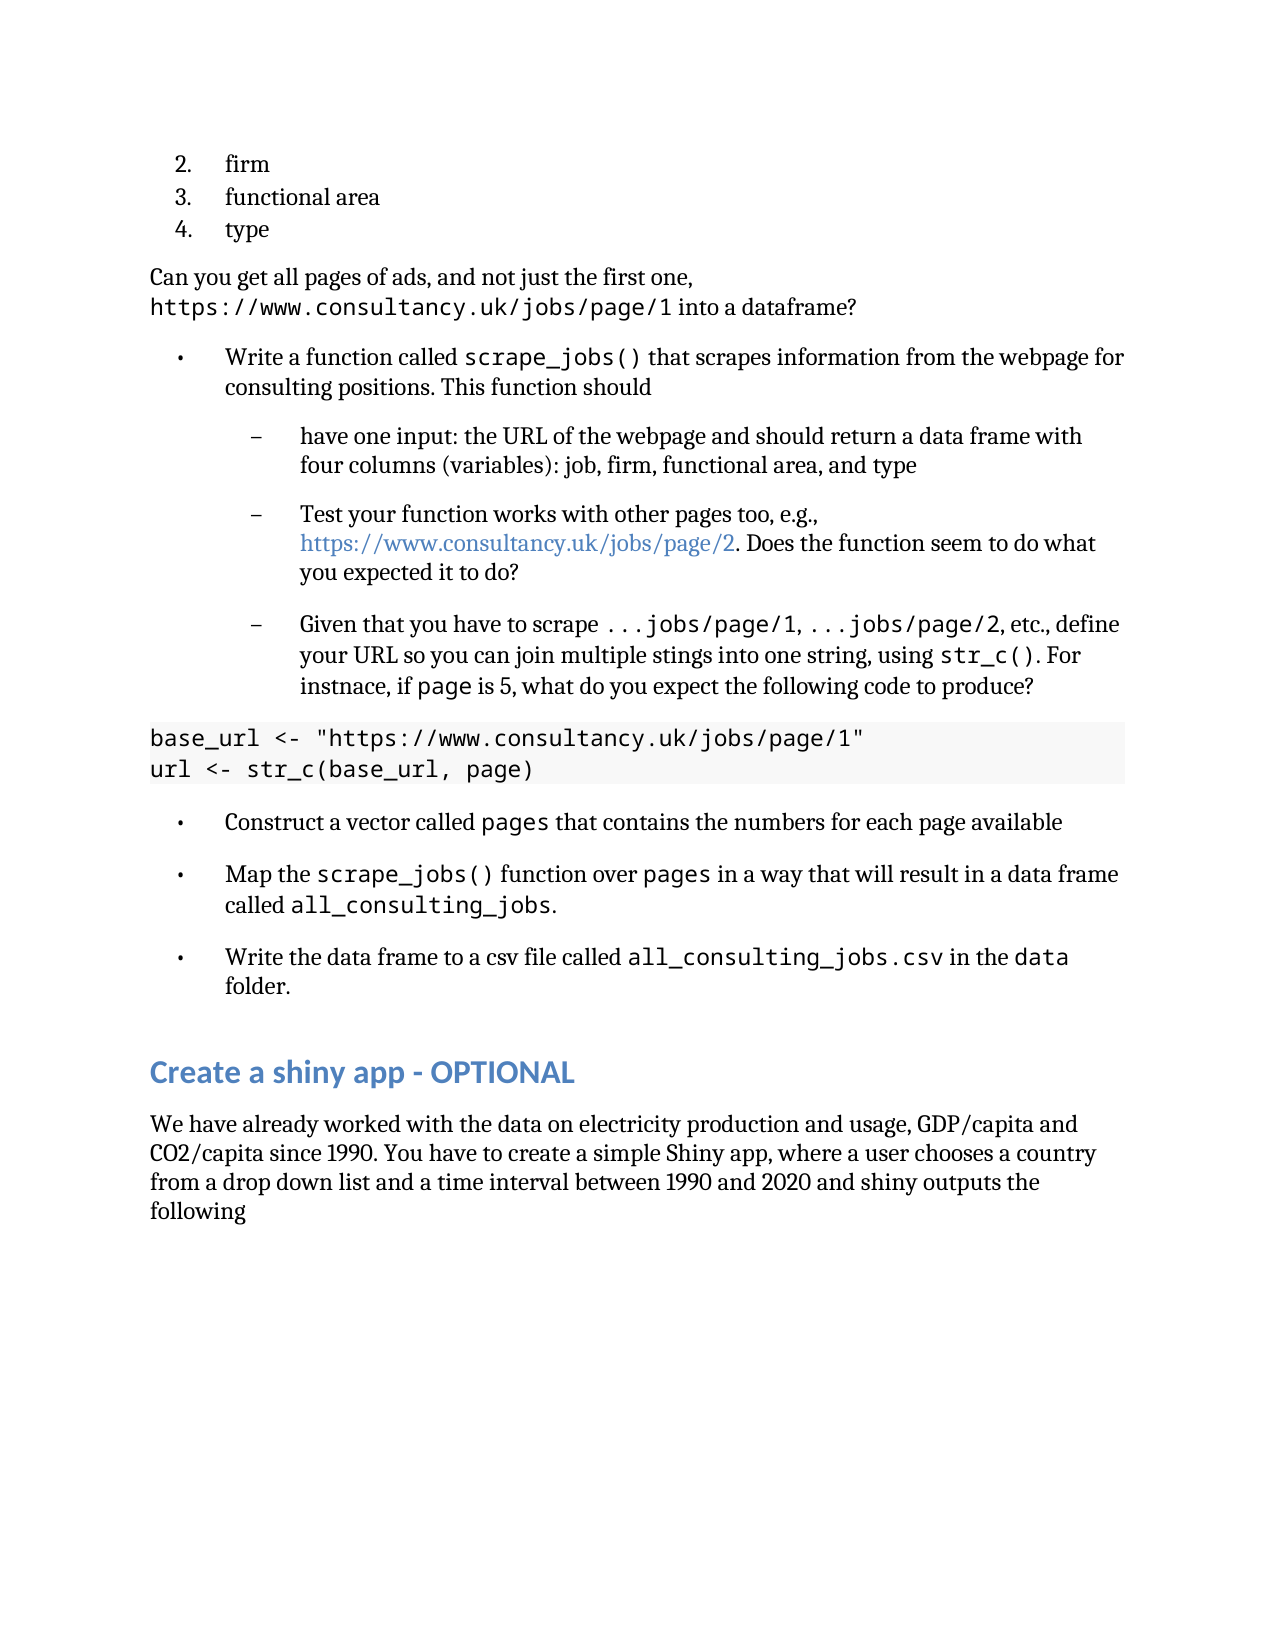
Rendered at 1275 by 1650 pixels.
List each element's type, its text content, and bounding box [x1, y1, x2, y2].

list Construct a vector called pages that contains the numbers for each page available [175, 805, 1125, 837]
list Test your function works with other pages too, e.g., https://www.consultancy.uk/jobs/page/2. Does the function seem to do what you expected it to do? [250, 500, 1125, 587]
list functional area [175, 182, 1125, 211]
text base_url <- "https://www.consultancy.uk/jobs/page/1" url <- str_c(base_url, page) [150, 722, 1125, 784]
subtitle Create a shiny app - OPTIONAL [150, 1051, 1125, 1092]
list Given that you have to scrape ...jobs/page/1, ...jobs/page/2, etc., define your URL so you can join multiple stings into one string, using str_c(). For instnace, if page is 5, what do you expect the following code to produce? [250, 607, 1125, 701]
list Write a function called scrape_jobs() that scrapes information from the webpage for consulting positions. This function should [175, 341, 1125, 401]
text We have already worked with the data on electricity production and usage, GDP/capita and CO2/capita since 1990. You have to create a simple Shiny app, where a user chooses a country from a drop down list and a time interval between 1990 and 2020 and shiny outputs the following [150, 1110, 1125, 1225]
list Write the data frame to a csv file called all_consulting_jobs.csv in the data folder. [175, 941, 1125, 1001]
list type [175, 215, 1125, 244]
list firm [175, 150, 1125, 179]
text Can you get all pages of ads, and not just the first one, https://www.consultancy.uk/jobs/page/1 into a dataframe? [150, 262, 1125, 322]
list have one input: the URL of the webpage and should return a data frame with four columns (variables): job, firm, functional area, and type [250, 422, 1125, 479]
list Map the scrape_jobs() function over pages in a way that will result in a data frame called all_consulting_jobs. [175, 857, 1125, 920]
